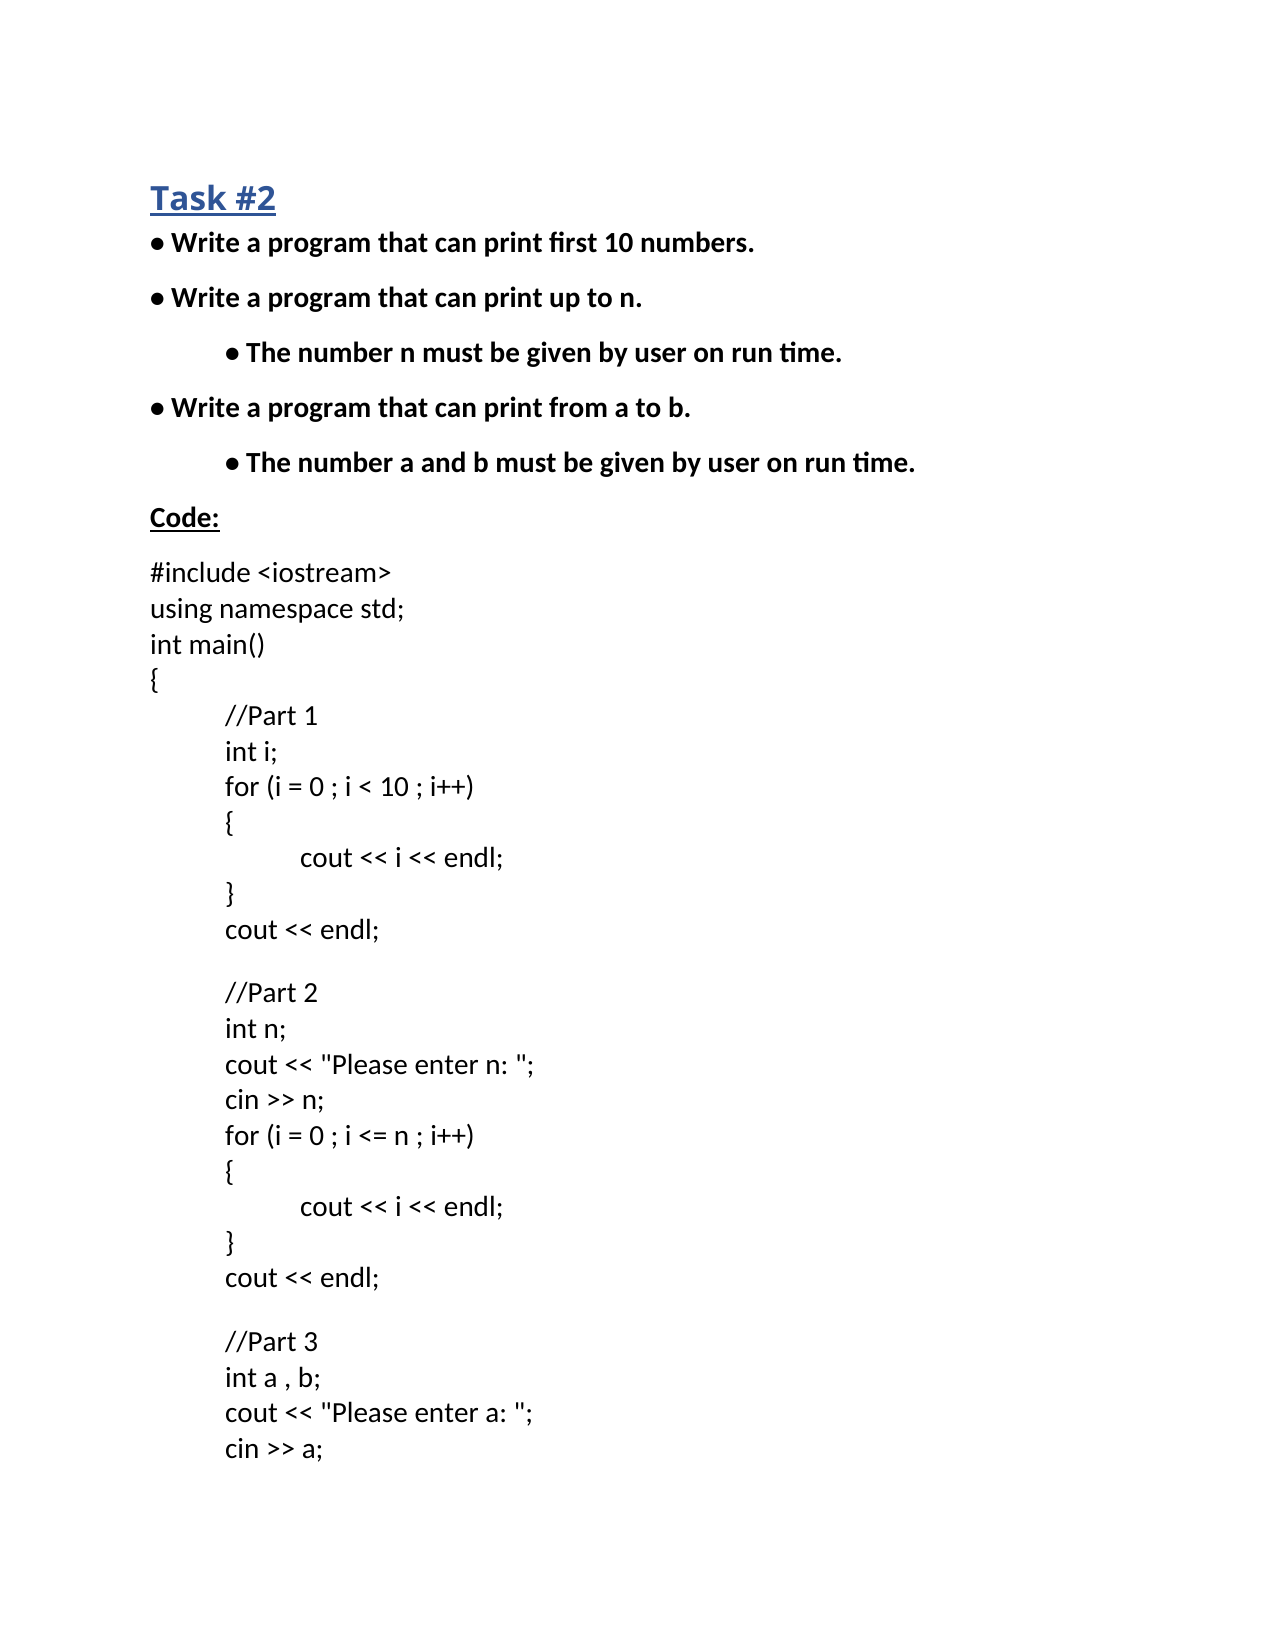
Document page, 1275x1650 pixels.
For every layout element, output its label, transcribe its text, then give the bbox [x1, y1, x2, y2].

text //Part 3 [150, 1323, 1125, 1359]
text //Part 1 [150, 697, 1125, 733]
text } [150, 1224, 1125, 1259]
text for (i = 0 ; i <= n ; i++) [150, 1117, 1125, 1153]
text Code: [150, 499, 1125, 535]
text int n; [150, 1010, 1125, 1046]
text cout << i << endl; [150, 839, 1125, 875]
text cout << "Please enter a: "; [150, 1394, 1125, 1430]
text • The number n must be given by user on run time. [150, 334, 1125, 370]
subtitle Task #2 [150, 175, 1125, 220]
text • Write a program that can print from a to b. [150, 389, 1125, 425]
text int a , b; [150, 1359, 1125, 1394]
text { [150, 804, 1125, 839]
text cout << endl; [150, 1259, 1125, 1295]
text { [150, 661, 1125, 697]
text • Write a program that can print up to n. [150, 279, 1125, 315]
text for (i = 0 ; i < 10 ; i++) [150, 768, 1125, 804]
text cout << i << endl; [150, 1188, 1125, 1224]
text #include <iostream> [150, 554, 1125, 590]
text cin >> a; [150, 1430, 1125, 1466]
text //Part 2 [150, 974, 1125, 1010]
text int main() [150, 626, 1125, 661]
text int i; [150, 733, 1125, 768]
text cin >> n; [150, 1081, 1125, 1117]
text cout << endl; [150, 911, 1125, 946]
text • Write a program that can print first 10 numbers. [150, 224, 1125, 259]
text using namespace std; [150, 590, 1125, 626]
text cout << "Please enter n: "; [150, 1046, 1125, 1081]
text } [150, 875, 1125, 911]
text { [150, 1153, 1125, 1188]
text • The number a and b must be given by user on run time. [150, 444, 1125, 480]
